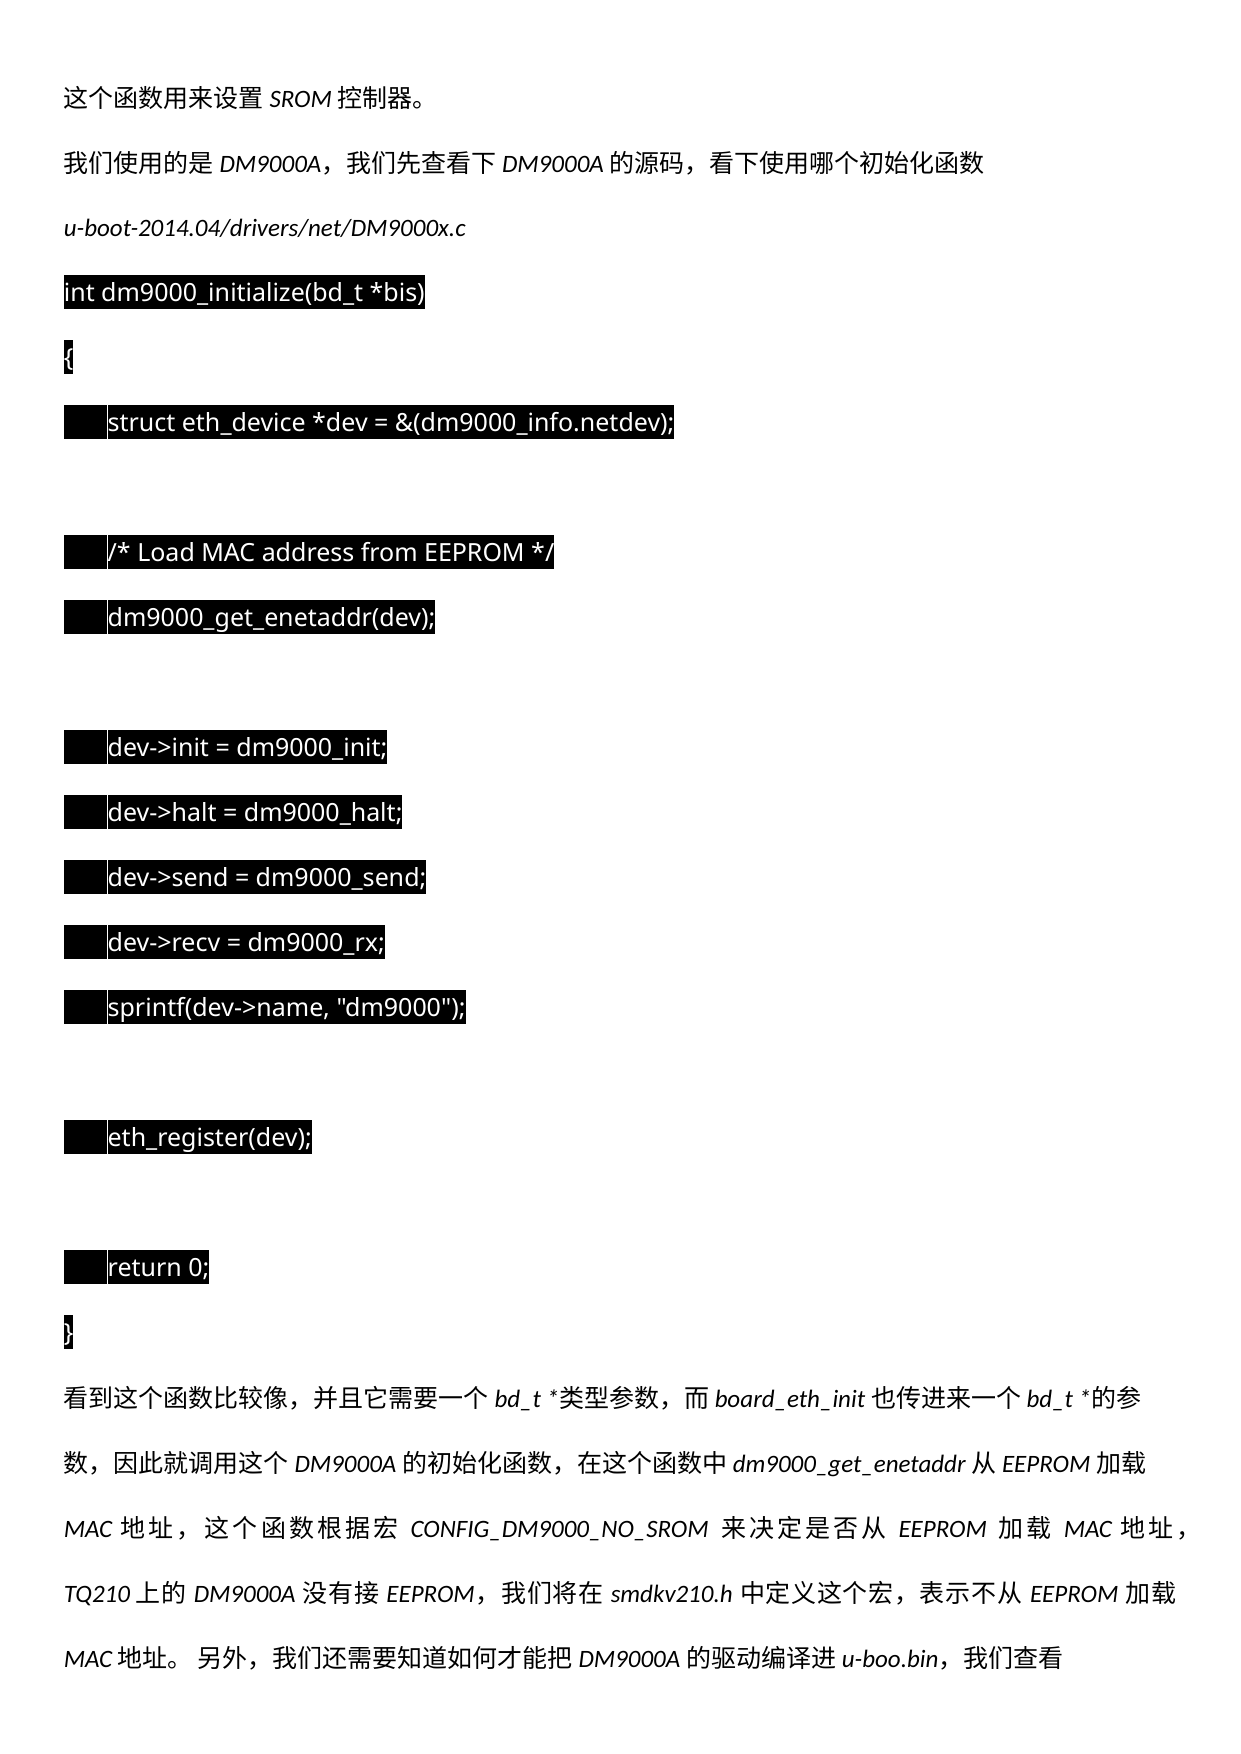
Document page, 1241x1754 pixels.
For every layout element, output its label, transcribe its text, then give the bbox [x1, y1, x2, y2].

list { [64, 324, 1176, 389]
list struct eth_device *dev = &(dm9000_info.netdev); [64, 389, 1176, 454]
list sprintf(dev->name, "dm9000"); [64, 974, 1176, 1039]
list int dm9000_initialize(bd_t *bis) [64, 259, 1176, 324]
list } [64, 1299, 1176, 1364]
list dm9000_get_enetaddr(dev); [64, 584, 1176, 649]
list dev->halt = dm9000_halt; [64, 779, 1176, 844]
list eth_register(dev); [64, 1104, 1176, 1169]
list dev->init = dm9000_init; [64, 714, 1176, 779]
list return 0; [64, 1234, 1176, 1299]
list dev->recv = dm9000_rx; [64, 909, 1176, 974]
list /* Load MAC address from EEPROM */ [64, 519, 1176, 584]
list dev->send = dm9000_send; [64, 844, 1176, 909]
